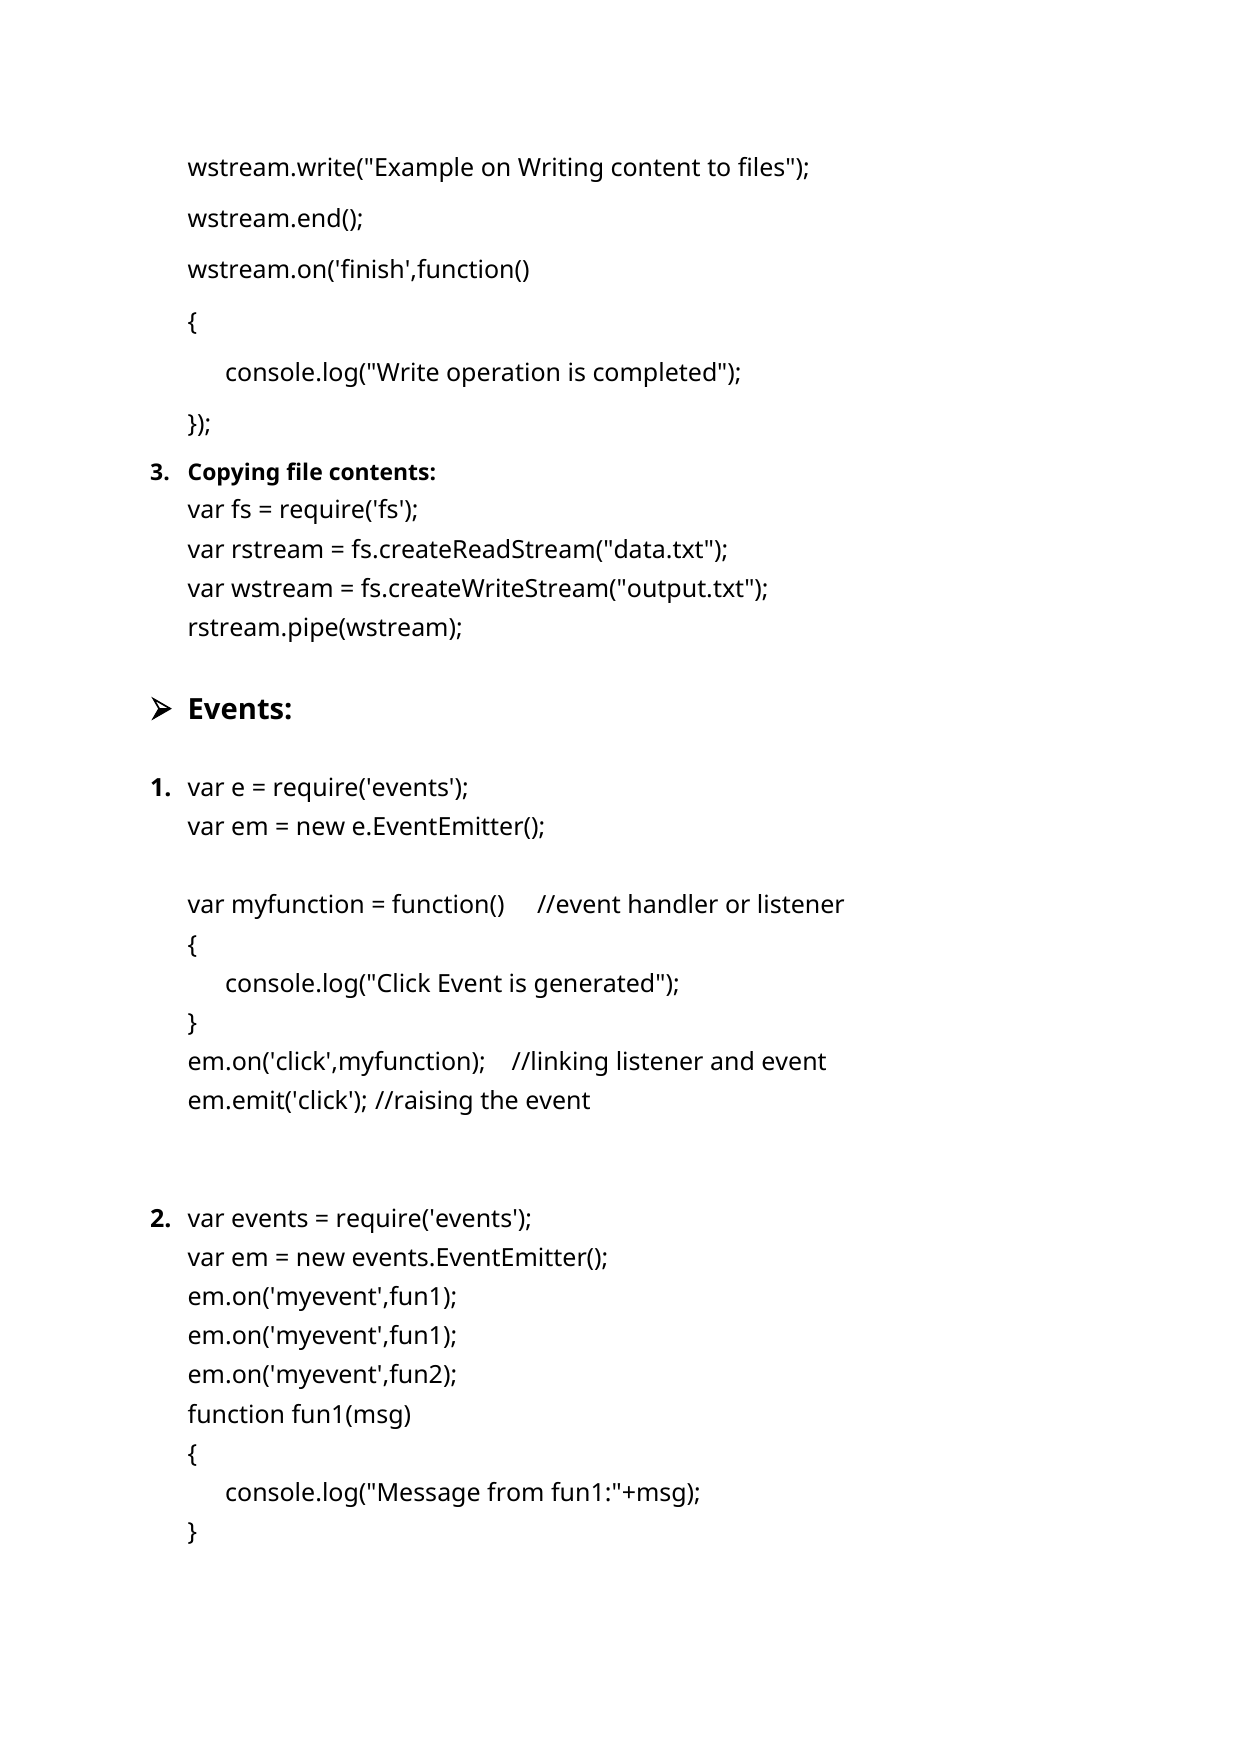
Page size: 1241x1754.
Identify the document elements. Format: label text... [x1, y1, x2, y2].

text console.log("Click Event is generated"); [187, 965, 1090, 999]
text console.log("Message from fun1:"+msg); [187, 1474, 1090, 1509]
list var events = require('events'); [150, 1200, 1090, 1234]
list var wstream = fs.createWriteStream("output.txt"); [187, 571, 1090, 604]
list var rstream = fs.createReadStream("data.txt"); [187, 531, 1090, 565]
list rstream.pipe(wstream); [187, 610, 1090, 644]
list var fs = require('fs'); [187, 492, 1090, 526]
text var em = new events.EventEmitter(); [187, 1239, 1090, 1274]
text } [187, 1514, 1090, 1548]
list wstream.on('finish',function() [187, 252, 1090, 286]
list wstream.write("Example on Writing content to files"); [187, 150, 1090, 184]
list Events: [150, 688, 1090, 728]
text em.on('click',myfunction); //linking listener and event [187, 1044, 1090, 1078]
text } [187, 1004, 1090, 1039]
list var e = require('events'); [150, 769, 1090, 804]
text em.on('myevent',fun1); [187, 1279, 1090, 1313]
list console.log("Write operation is completed"); [187, 354, 1090, 388]
text { [187, 1435, 1090, 1469]
text function fun1(msg) [187, 1396, 1090, 1430]
text em.on('myevent',fun1); [187, 1318, 1090, 1352]
text { [187, 926, 1090, 960]
list wstream.end(); [187, 201, 1090, 235]
text em.emit('click'); //raising the event [187, 1083, 1090, 1117]
list Copying file contents: [150, 456, 1090, 487]
list { [187, 303, 1090, 337]
text var em = new e.EventEmitter(); [187, 809, 1090, 843]
text em.on('myevent',fun2); [187, 1357, 1090, 1391]
text var myfunction = function() //event handler or listener [187, 887, 1090, 921]
list }); [187, 405, 1090, 439]
